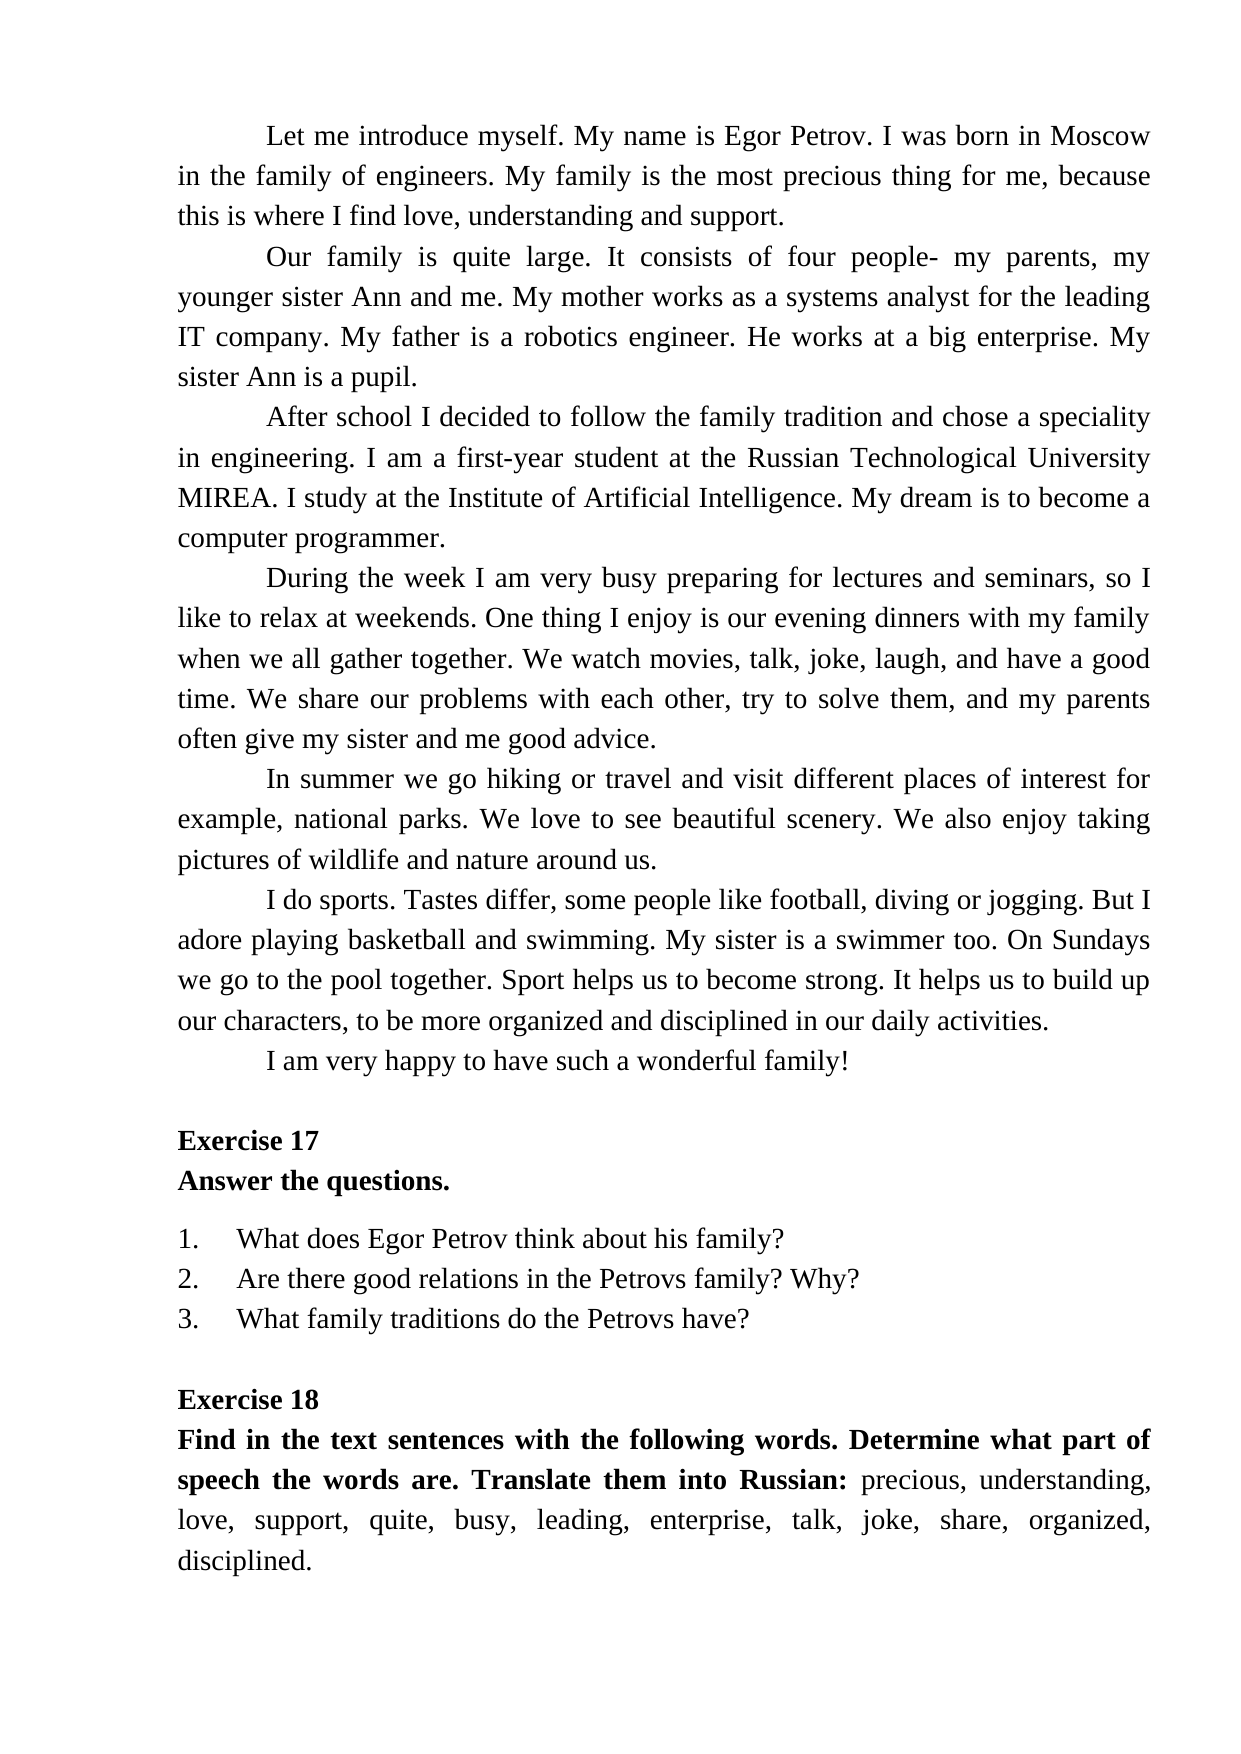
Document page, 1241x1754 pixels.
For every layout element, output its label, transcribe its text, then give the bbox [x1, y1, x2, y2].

list What does Egor Petrov think about his family? [177, 1221, 1152, 1254]
text In summer we go hiking or travel and visit different places of interest for example, national parks. We love to see beautiful scenery. We also enjoy taking pictures of wildlife and nature around us. [177, 761, 1152, 875]
text Exercise 18 [177, 1382, 1152, 1415]
text Answer the questions. [177, 1163, 1152, 1197]
text Let me introduce myself. My name is Egor Petrov. I was born in Moscow in the family of engineers. My family is the most precious thing for me, because this is where I find love, understanding and support. [177, 118, 1152, 232]
text Exercise 17 [177, 1123, 1152, 1157]
text Find in the text sentences with the following words. Determine what part of speech the words are. Translate them into Russian: precious, understanding, love, support, quite, busy, leading, enterprise, talk, joke, share, organized, disciplined. [177, 1422, 1152, 1576]
text After school I decided to follow the family tradition and chose a speciality in engineering. I am a first-year student at the Russian Technological University MIREA. I study at the Institute of Artificial Intelligence. My dream is to become a computer programmer. [177, 399, 1152, 554]
text I am very happy to have such a wonderful family! [177, 1043, 1152, 1076]
text I do sports. Tastes differ, some people like football, diving or jogging. But I adore playing basketball and swimming. My sister is a swimmer too. On Sundays we go to the pool together. Sport helps us to become strong. It helps us to build up our characters, to be more organized and disciplined in our daily activities. [177, 882, 1152, 1036]
list What family traditions do the Petrovs have? [177, 1301, 1152, 1335]
text During the week I am very busy preparing for lectures and seminars, so I like to relax at weekends. One thing I enjoy is our evening dinners with my family when we all gather together. We watch movies, talk, joke, laugh, and have a good time. We share our problems with each other, try to solve them, and my parents often give my sister and me good advice. [177, 560, 1152, 755]
text Our family is quite large. It consists of four people- my parents, my younger sister Ann and me. My mother works as a systems analyst for the leading IT company. My father is a robotics engineer. He works at a big enterprise. My sister Ann is a pupil. [177, 239, 1152, 393]
list Are there good relations in the Petrovs family? Why? [177, 1261, 1152, 1295]
